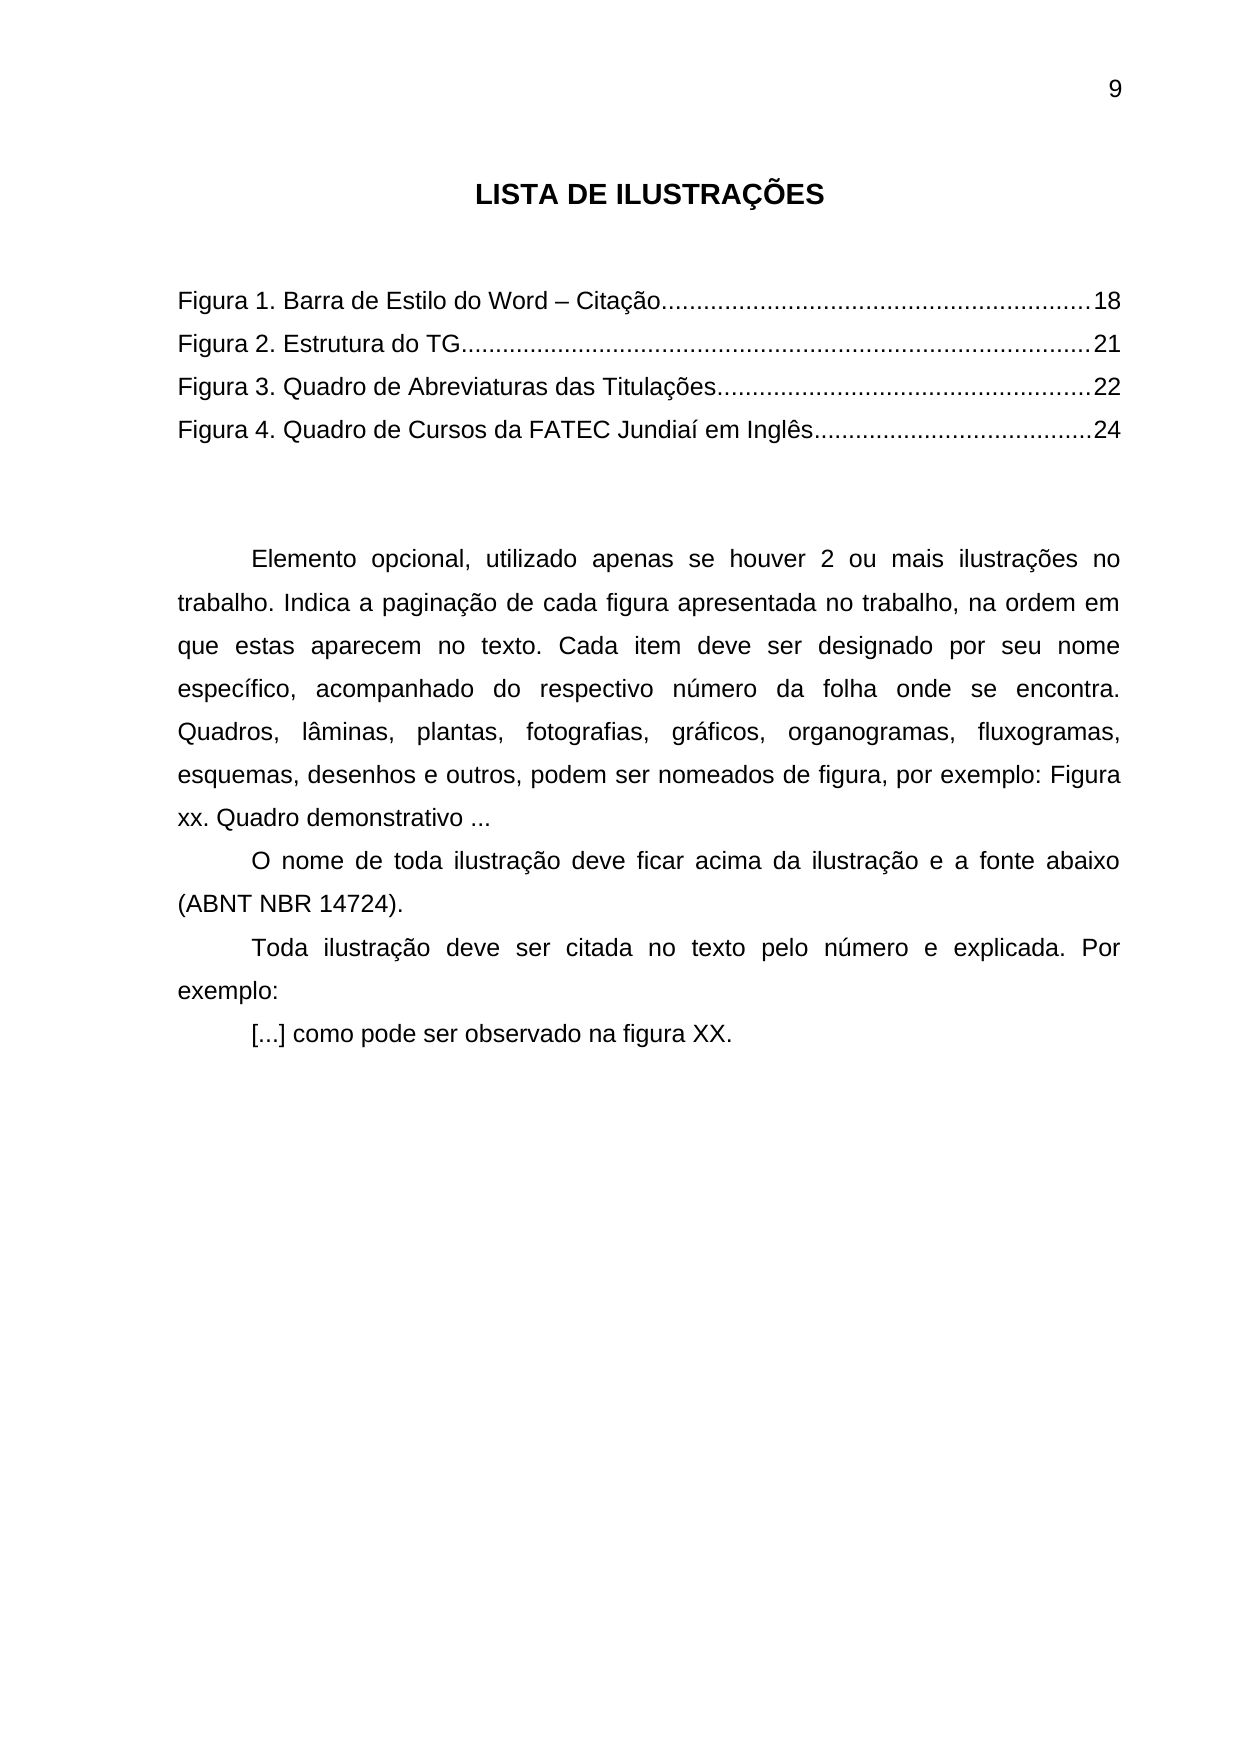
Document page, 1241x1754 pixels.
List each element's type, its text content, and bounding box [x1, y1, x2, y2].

text Figura 2. Estrutura do TG 21 [177, 329, 1122, 358]
text O nome de toda ilustração deve ficar acima da ilustração e a fonte abaixo (ABNT NBR 14724). [177, 846, 1122, 918]
text [...] como pode ser observado na figura XX. [177, 1019, 1122, 1048]
text Figura 3. Quadro de Abreviaturas das Titulações 22 [177, 372, 1122, 401]
text Figura 4. Quadro de Cursos da FATEC Jundiaí em Inglês 24 [177, 415, 1122, 444]
text Toda ilustração deve ser citada no texto pelo número e explicada. Por exemplo: [177, 933, 1122, 1004]
text Lista de Ilustrações [177, 177, 1122, 211]
text Elemento opcional, utilizado apenas se houver 2 ou mais ilustrações no trabalho. Indica a paginação de cada figura apresentada no trabalho, na ordem em que estas aparecem no texto. Cada item deve ser designado por seu nome específico, acompanhado do respectivo número da folha onde se encontra. Quadros, lâminas, plantas, fotografias, gráficos, organogramas, fluxogramas, esquemas, desenhos e outros, podem ser nomeados de figura, por exemplo: Figura xx. Quadro demonstrativo ... [177, 544, 1122, 832]
text Figura 1. Barra de Estilo do Word – Citação 18 [177, 286, 1122, 314]
